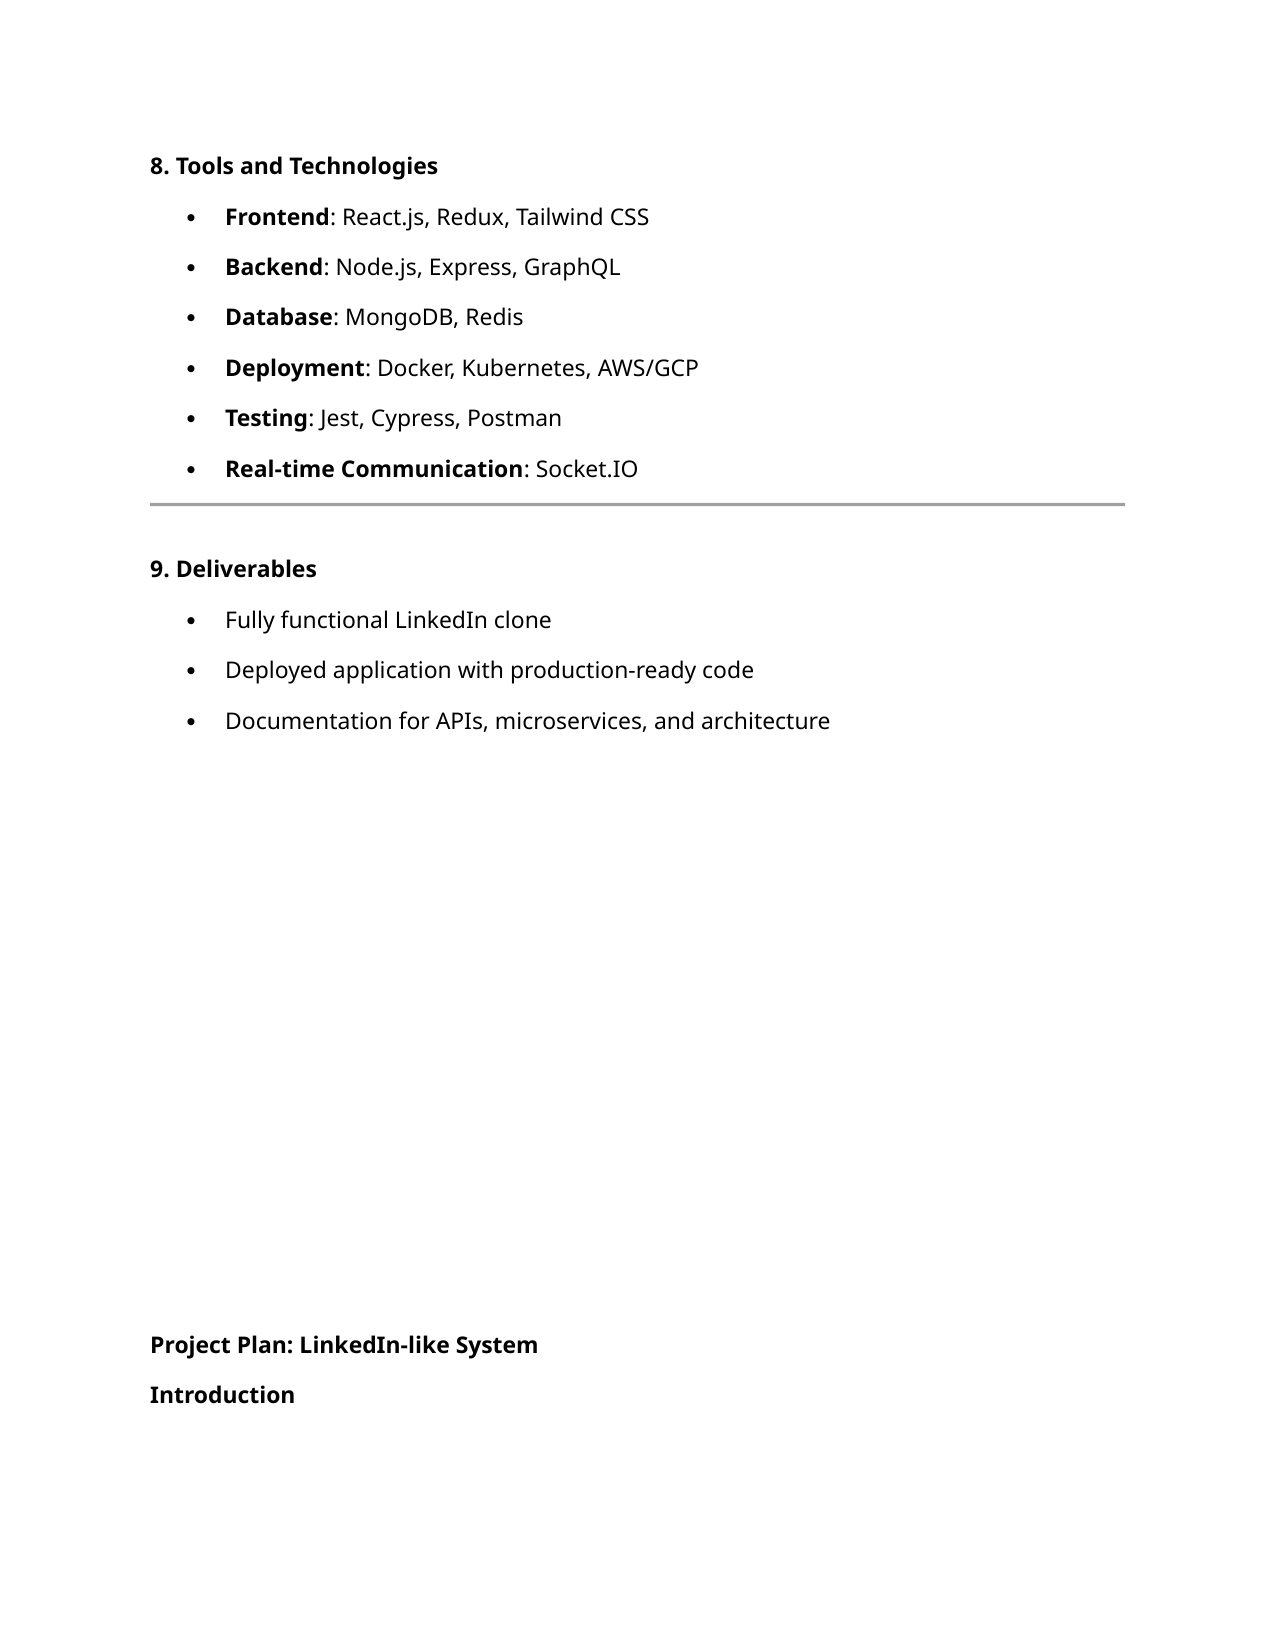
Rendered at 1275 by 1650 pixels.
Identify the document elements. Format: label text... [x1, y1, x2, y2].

text Introduction [150, 1379, 1125, 1410]
list Testing: Jest, Cypress, Postman [187, 402, 1125, 433]
list Real-time Communication: Socket.IO [187, 452, 1125, 484]
list Frontend: React.js, Redux, Tailwind CSS [187, 200, 1125, 232]
text Project Plan: LinkedIn-like System [150, 755, 1125, 1360]
list Fully functional LinkedIn clone [187, 604, 1125, 635]
list Deployed application with production-ready code [187, 654, 1125, 685]
list Documentation for APIs, microservices, and architecture [187, 704, 1125, 736]
list Database: MongoDB, Redis [187, 301, 1125, 332]
text 8. Tools and Technologies [150, 150, 1125, 181]
list Deployment: Docker, Kubernetes, AWS/GCP [187, 352, 1125, 383]
list Backend: Node.js, Express, GraphQL [187, 251, 1125, 282]
text 9. Deliverables [150, 553, 1125, 584]
